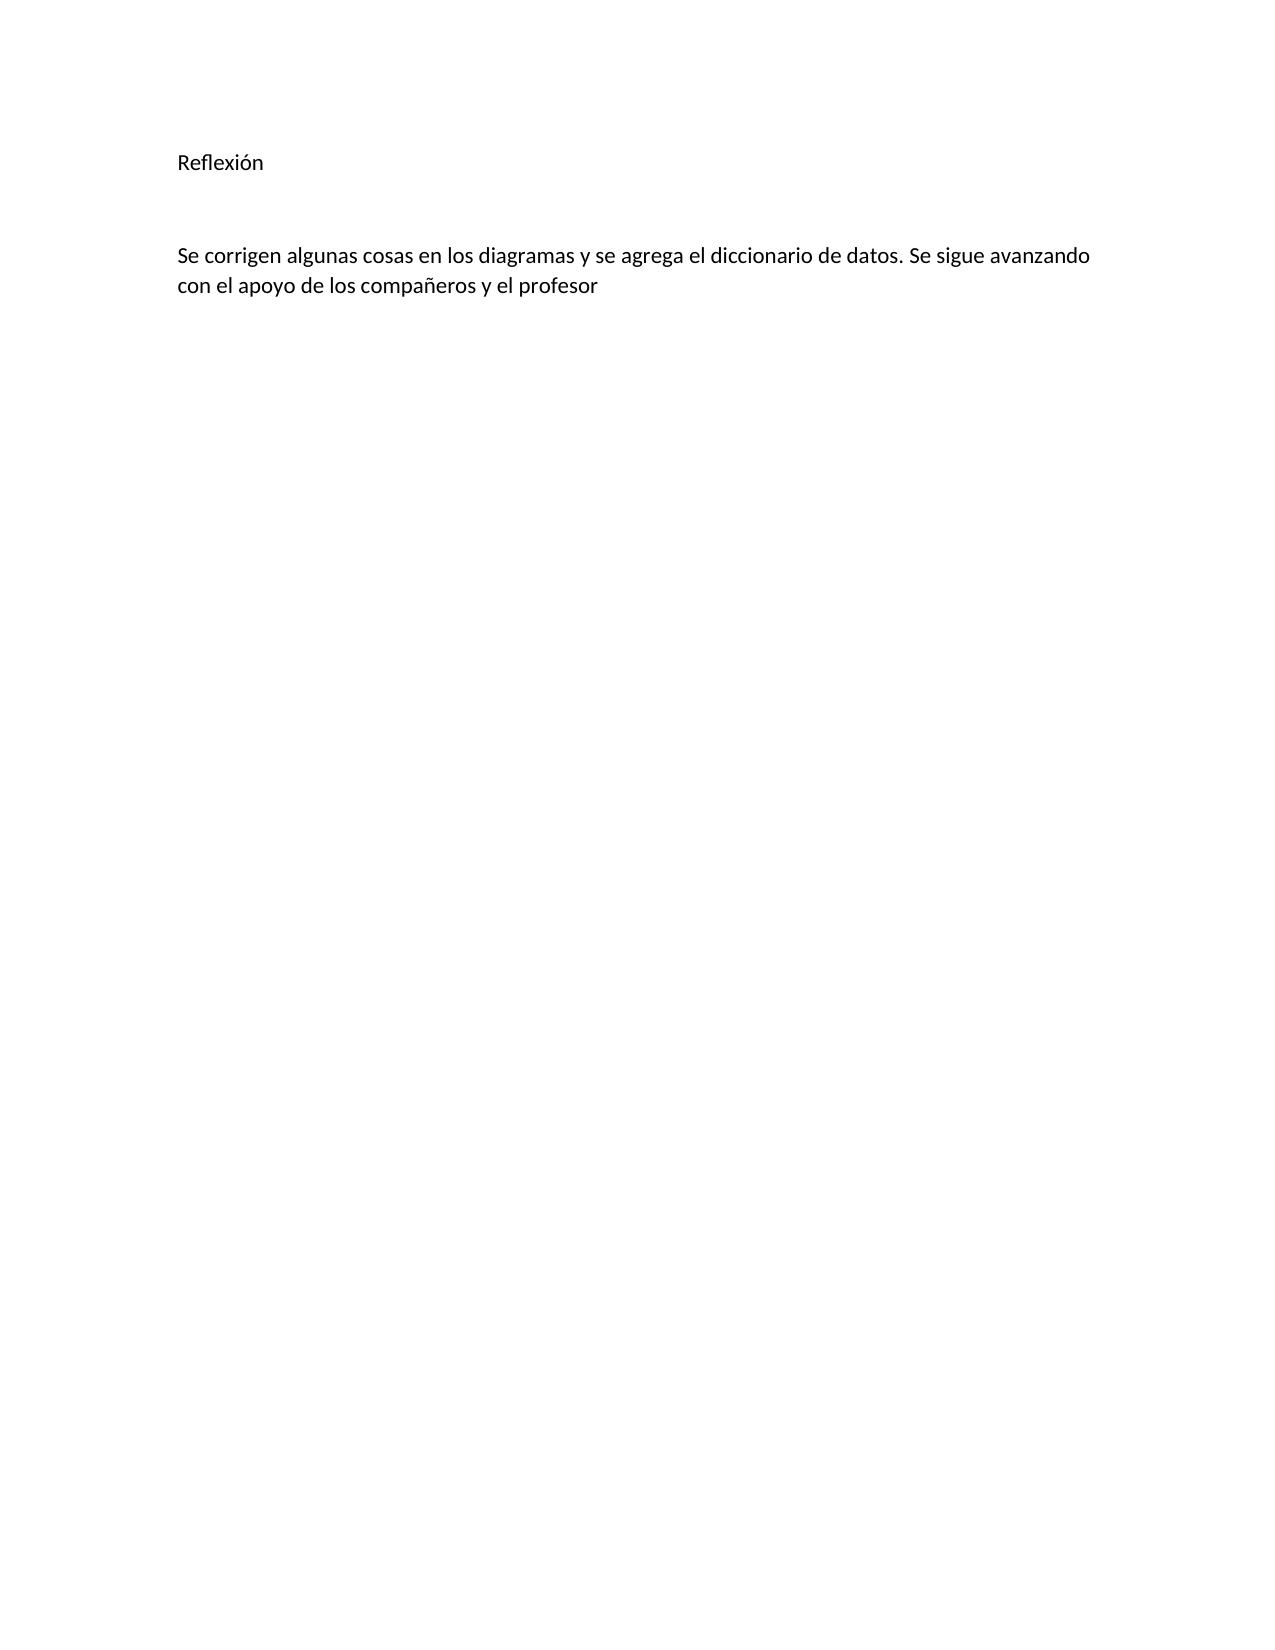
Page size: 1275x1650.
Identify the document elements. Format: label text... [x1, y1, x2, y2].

text Reflexión [177, 148, 1098, 176]
text Se corrigen algunas cosas en los diagramas y se agrega el diccionario de datos. Se sigue avanzando con el apoyo de los compañeros y el profesor [177, 241, 1098, 299]
